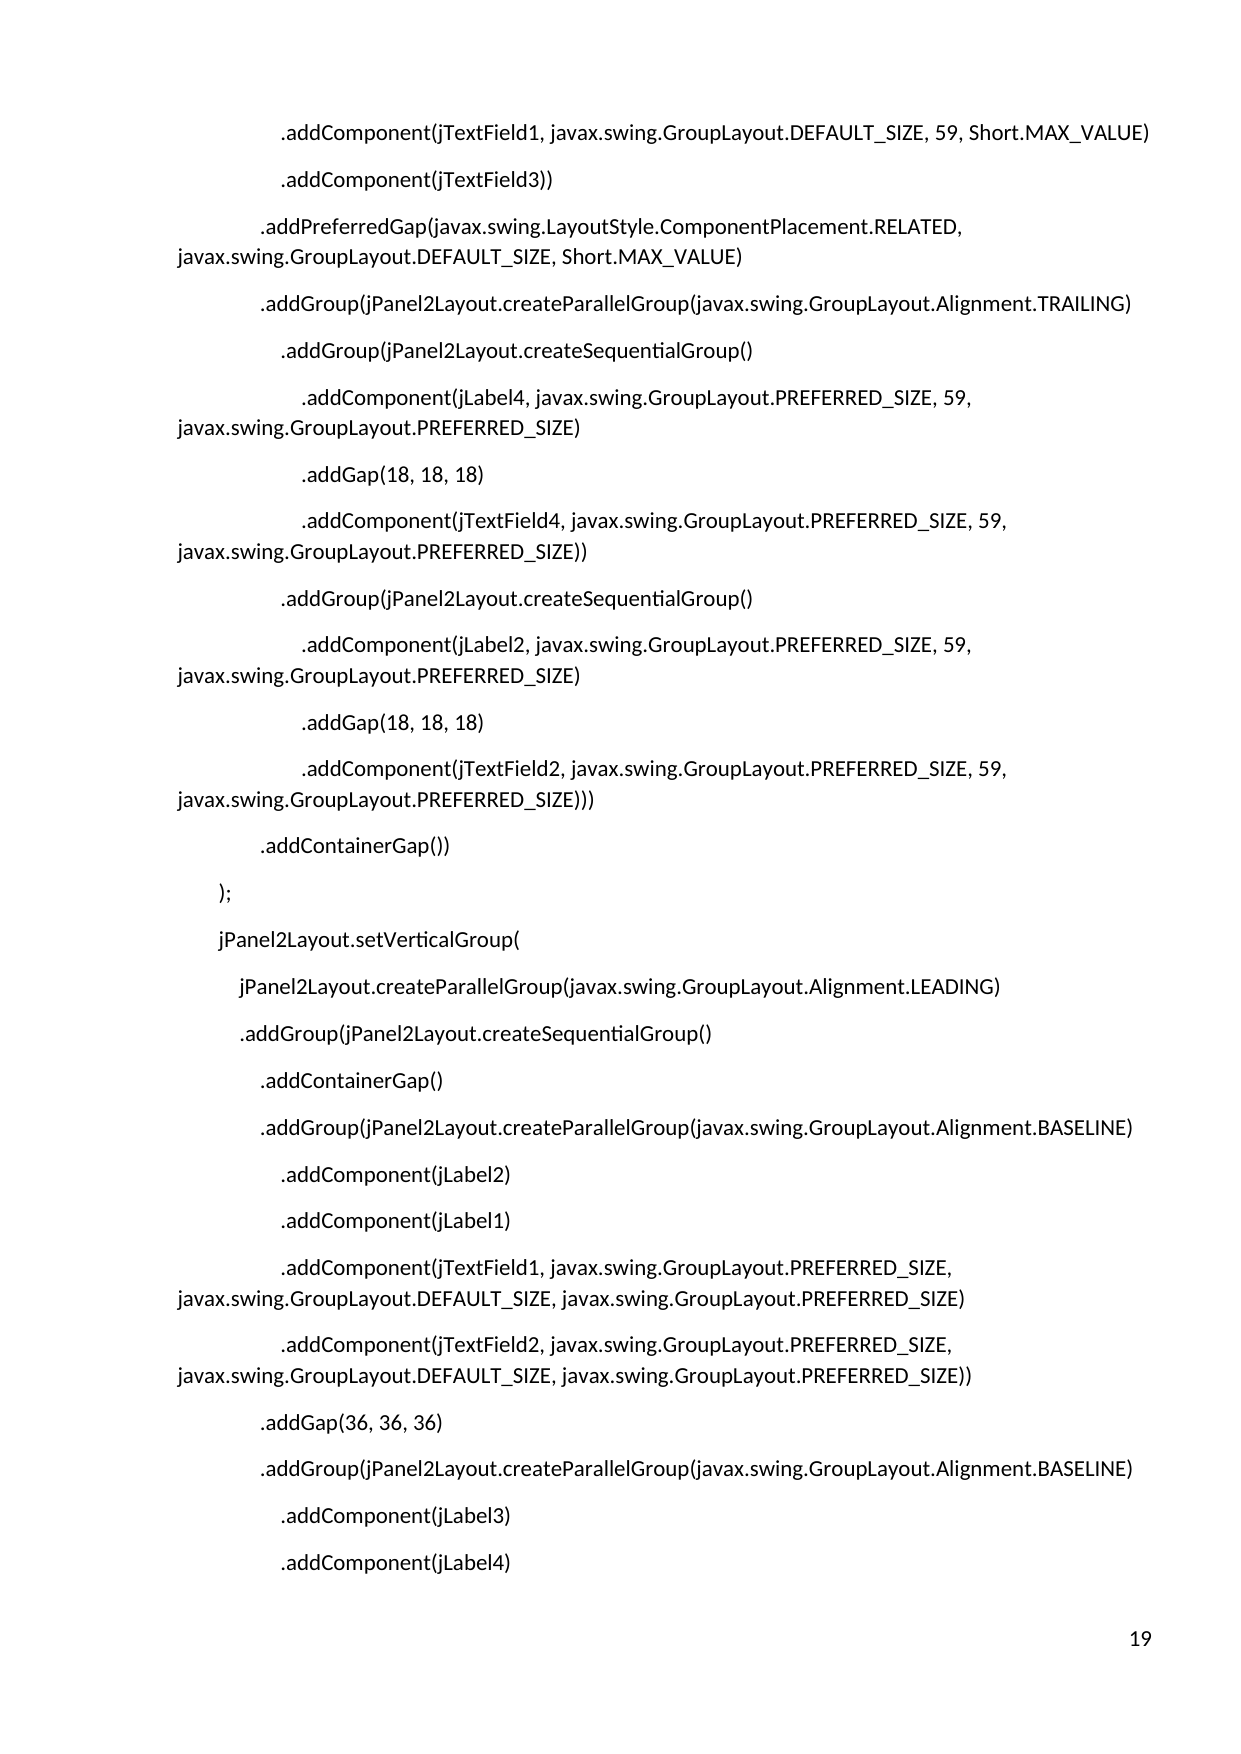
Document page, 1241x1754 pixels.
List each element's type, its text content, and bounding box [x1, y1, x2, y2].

text jPanel2Layout.createParallelGroup(javax.swing.GroupLayout.Alignment.LEADING) [177, 972, 1152, 1000]
text .addGap(18, 18, 18) [177, 460, 1152, 488]
text .addContainerGap()) [177, 832, 1152, 860]
text .addComponent(jLabel4, javax.swing.GroupLayout.PREFERRED_SIZE, 59, javax.swing.GroupLayout.PREFERRED_SIZE) [177, 383, 1152, 441]
text .addPreferredGap(javax.swing.LayoutStyle.ComponentPlacement.RELATED, javax.swing.GroupLayout.DEFAULT_SIZE, Short.MAX_VALUE) [177, 212, 1152, 270]
text .addComponent(jTextField3)) [177, 165, 1152, 193]
text .addComponent(jTextField1, javax.swing.GroupLayout.PREFERRED_SIZE, javax.swing.GroupLayout.DEFAULT_SIZE, javax.swing.GroupLayout.PREFERRED_SIZE) [177, 1253, 1152, 1312]
text .addGroup(jPanel2Layout.createParallelGroup(javax.swing.GroupLayout.Alignment.BASELINE) [177, 1454, 1152, 1483]
text .addComponent(jLabel4) [177, 1548, 1152, 1576]
text jPanel2Layout.setVerticalGroup( [177, 925, 1152, 953]
text .addComponent(jTextField2, javax.swing.GroupLayout.PREFERRED_SIZE, 59, javax.swing.GroupLayout.PREFERRED_SIZE))) [177, 754, 1152, 813]
text .addGroup(jPanel2Layout.createSequentialGroup() [177, 584, 1152, 612]
text .addComponent(jTextField4, javax.swing.GroupLayout.PREFERRED_SIZE, 59, javax.swing.GroupLayout.PREFERRED_SIZE)) [177, 507, 1152, 565]
text .addGroup(jPanel2Layout.createSequentialGroup() [177, 1019, 1152, 1047]
text .addGap(18, 18, 18) [177, 708, 1152, 736]
text .addContainerGap() [177, 1066, 1152, 1094]
text .addComponent(jTextField1, javax.swing.GroupLayout.DEFAULT_SIZE, 59, Short.MAX_VALUE) [177, 118, 1152, 146]
text .addComponent(jLabel3) [177, 1501, 1152, 1529]
text .addGroup(jPanel2Layout.createParallelGroup(javax.swing.GroupLayout.Alignment.TRAILING) [177, 289, 1152, 317]
text .addGroup(jPanel2Layout.createParallelGroup(javax.swing.GroupLayout.Alignment.BASELINE) [177, 1113, 1152, 1141]
text .addComponent(jTextField2, javax.swing.GroupLayout.PREFERRED_SIZE, javax.swing.GroupLayout.DEFAULT_SIZE, javax.swing.GroupLayout.PREFERRED_SIZE)) [177, 1331, 1152, 1389]
text .addComponent(jLabel2) [177, 1160, 1152, 1188]
text .addComponent(jLabel1) [177, 1207, 1152, 1235]
text .addGap(36, 36, 36) [177, 1408, 1152, 1436]
text ); [177, 878, 1152, 907]
text .addComponent(jLabel2, javax.swing.GroupLayout.PREFERRED_SIZE, 59, javax.swing.GroupLayout.PREFERRED_SIZE) [177, 631, 1152, 689]
text .addGroup(jPanel2Layout.createSequentialGroup() [177, 336, 1152, 364]
